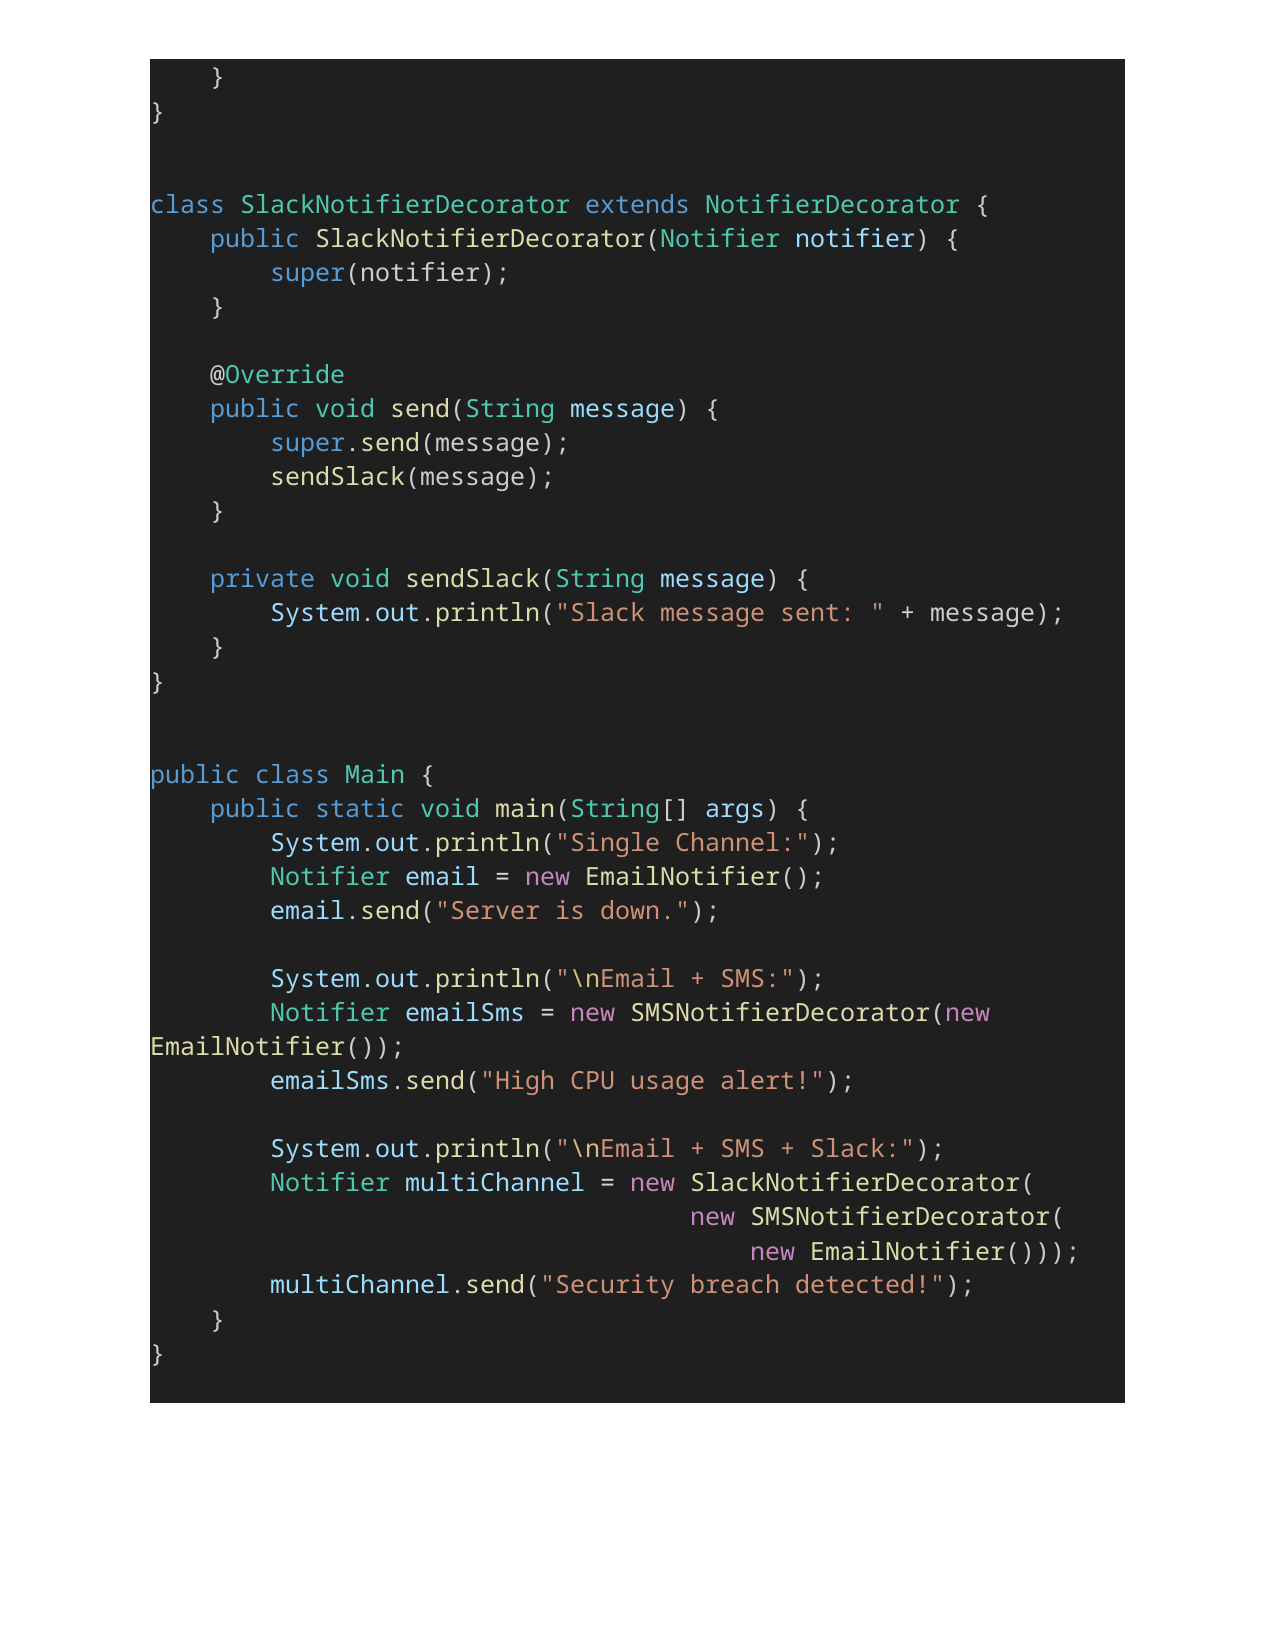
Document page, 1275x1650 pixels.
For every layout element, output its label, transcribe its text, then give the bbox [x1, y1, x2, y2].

text } [150, 1301, 1125, 1335]
text new EmailNotifier())); [150, 1233, 1125, 1267]
text Notifier multiChannel = new SlackNotifierDecorator( [150, 1165, 1125, 1199]
text public void send(String message) { [150, 391, 1125, 425]
text new SMSNotifierDecorator( [150, 1199, 1125, 1233]
text System.out.println("\nEmail + SMS:"); [150, 961, 1125, 995]
text } [150, 93, 1125, 127]
text System.out.println("Single Channel:"); [150, 824, 1125, 858]
text @Override [150, 357, 1125, 391]
text class SlackNotifierDecorator extends NotifierDecorator { [150, 186, 1125, 220]
text } [150, 629, 1125, 663]
text public static void main(String[] args) { [150, 790, 1125, 824]
text private void sendSlack(String message) { [150, 561, 1125, 595]
text super.send(message); [150, 425, 1125, 459]
text Notifier email = new EmailNotifier(); [150, 858, 1125, 892]
text public class Main { [150, 756, 1125, 790]
text System.out.println("Slack message sent: " + message); [150, 595, 1125, 629]
text } [150, 663, 1125, 697]
text multiChannel.send("Security breach detected!"); [150, 1267, 1125, 1301]
text System.out.println("\nEmail + SMS + Slack:"); [150, 1131, 1125, 1165]
text super(notifier); [150, 254, 1125, 288]
text } [150, 493, 1125, 527]
text } [150, 288, 1125, 322]
text sendSlack(message); [150, 459, 1125, 493]
text email.send("Server is down."); [150, 892, 1125, 927]
text emailSms.send("High CPU usage alert!"); [150, 1063, 1125, 1097]
text Notifier emailSms = new SMSNotifierDecorator(new EmailNotifier()); [150, 995, 1125, 1063]
text public SlackNotifierDecorator(Notifier notifier) { [150, 220, 1125, 254]
text } [150, 59, 1125, 93]
text } [150, 1335, 1125, 1369]
